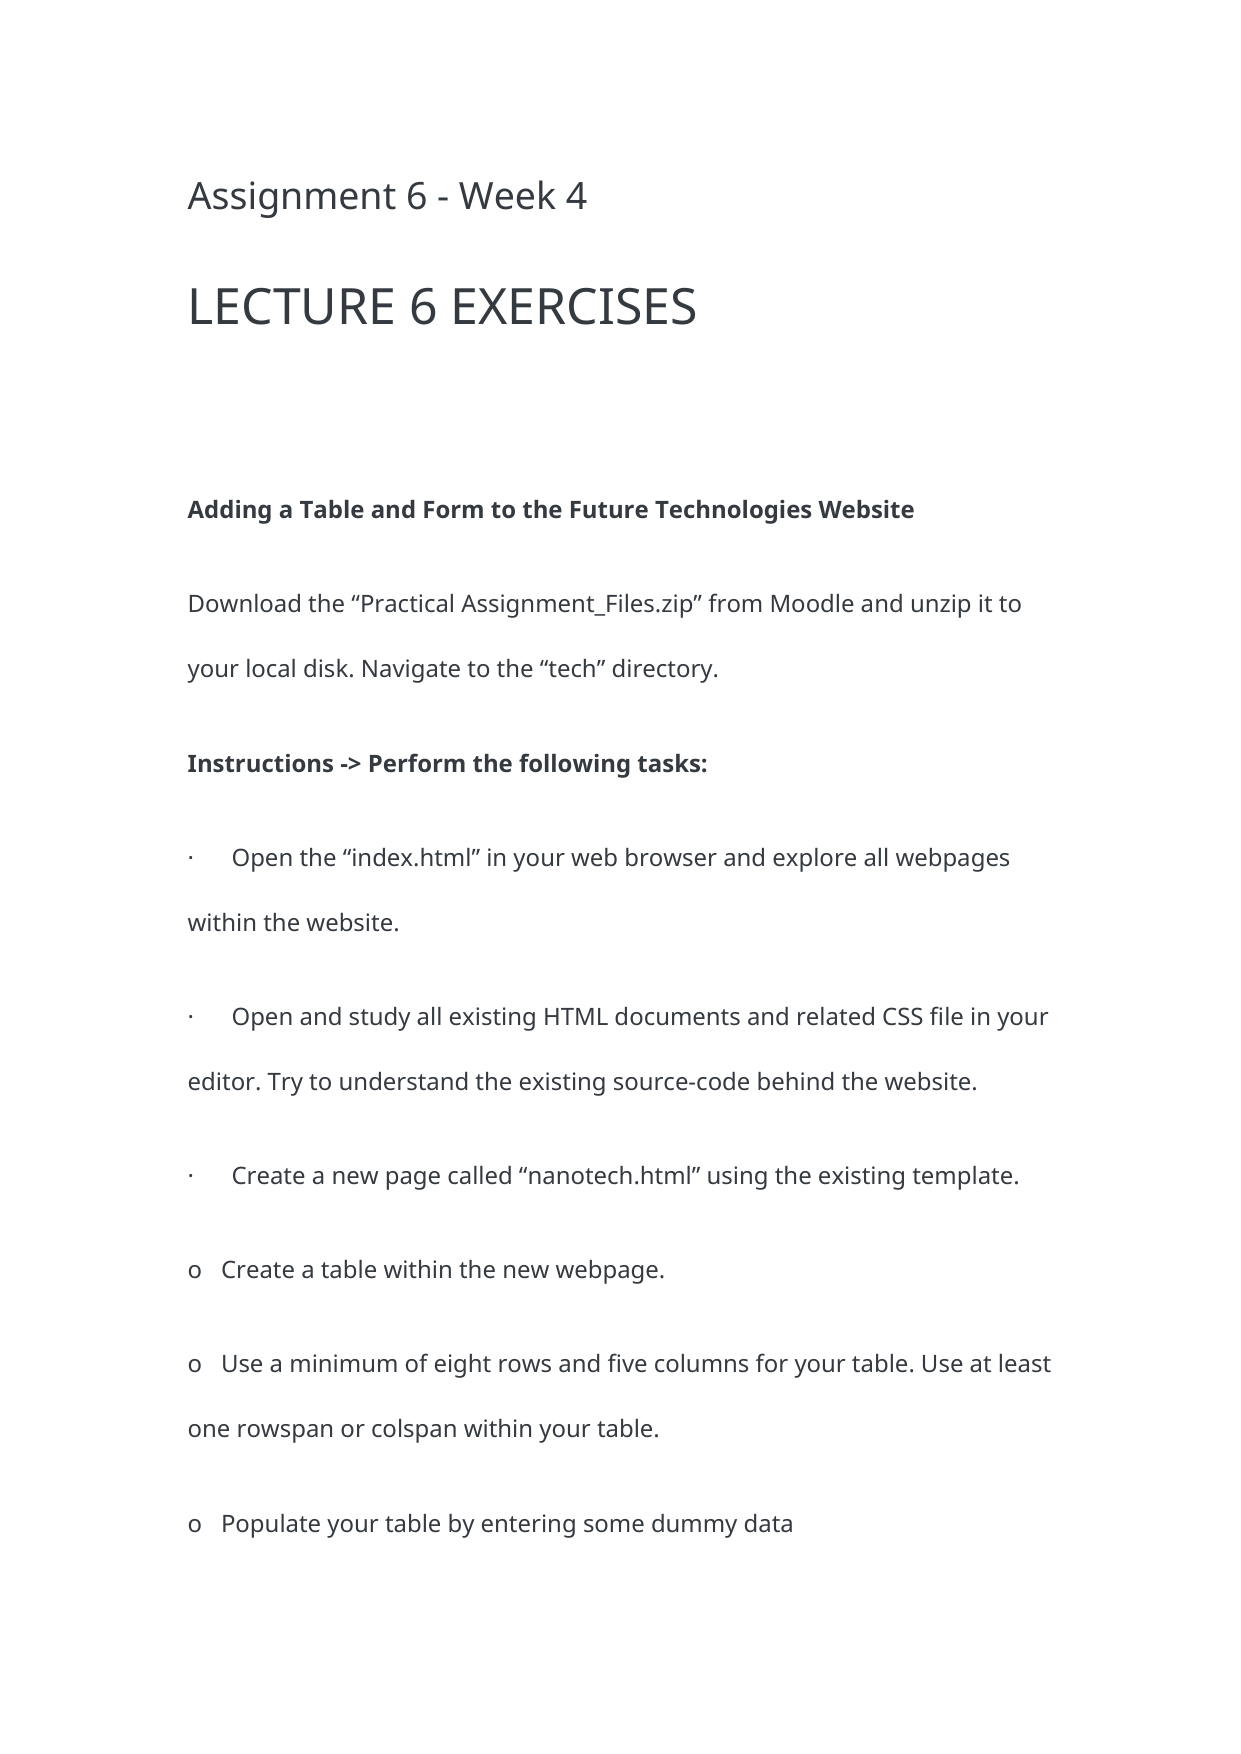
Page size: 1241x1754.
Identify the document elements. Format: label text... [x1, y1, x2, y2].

text Assignment 6 - Week 4 [187, 162, 1053, 227]
text Download the “Practical Assignment_Files.zip” from Moodle and unzip it to your local disk. Navigate to the “tech” directory. [187, 571, 1053, 701]
text o Use a minimum of eight rows and five columns for your table. Use at least one rowspan or colspan within your table. [187, 1331, 1053, 1461]
text · Open the “index.html” in your web browser and explore all webpages within the website. [187, 824, 1053, 954]
text · Create a new page called “nanotech.html” using the existing template. [187, 1143, 1053, 1208]
text · Open and study all existing HTML documents and related CSS file in your editor. Try to understand the existing source-code behind the website. [187, 984, 1053, 1114]
text Adding a Table and Form to the Future Technologies Website [187, 477, 1053, 542]
text LECTURE 6 EXERCISES [187, 256, 1053, 354]
text o Populate your table by entering some dummy data [187, 1490, 1053, 1555]
text Instructions -> Perform the following tasks: [187, 730, 1053, 795]
text o Create a table within the new webpage. [187, 1237, 1053, 1302]
